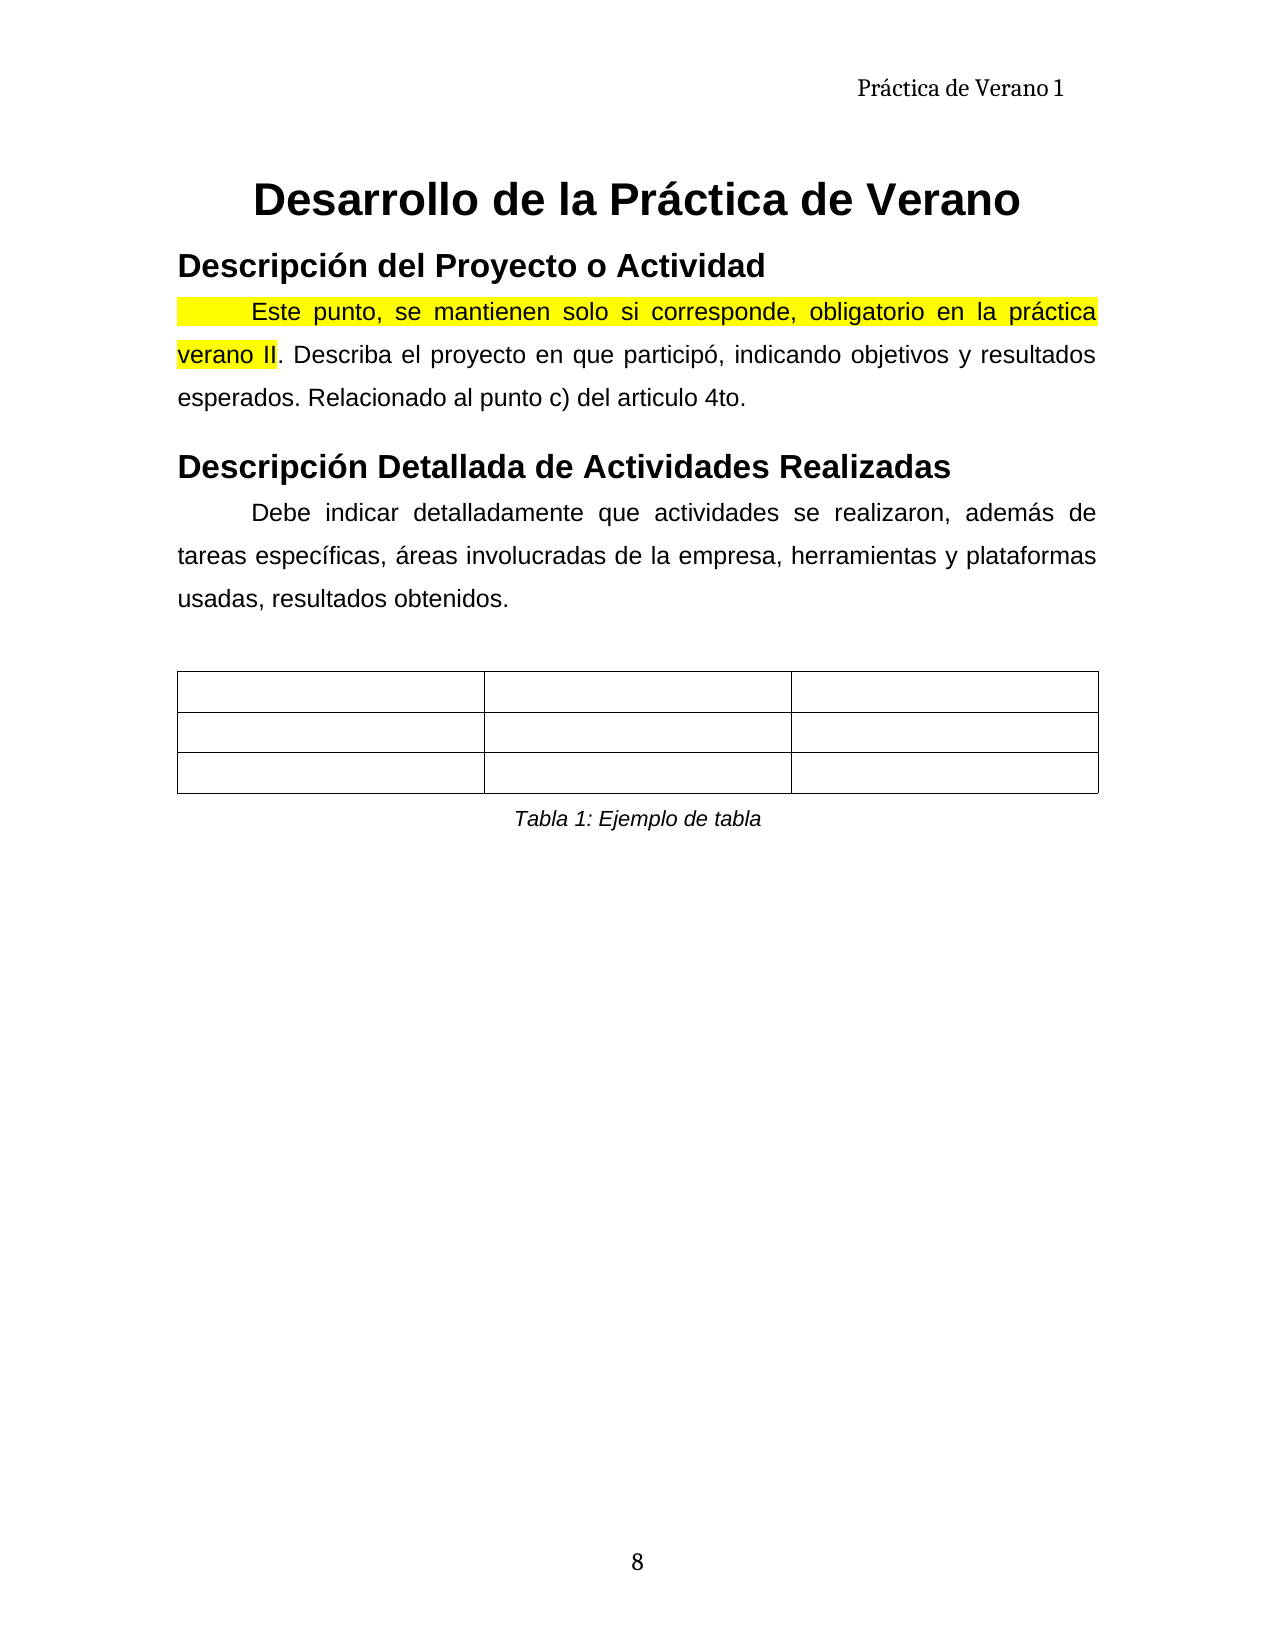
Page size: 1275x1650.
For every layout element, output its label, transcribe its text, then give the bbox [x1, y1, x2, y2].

table_cell [792, 753, 1098, 793]
text Debe indicar detalladamente que actividades se realizaron, además de tareas específicas, áreas involucradas de la empresa, herramientas y plataformas usadas, resultados obtenidos. [177, 498, 1098, 613]
text Tabla 1: Ejemplo de tabla [177, 806, 1098, 831]
table_header [792, 672, 1098, 711]
subtitle Descripción Detallada de Actividades Realizadas [177, 447, 1098, 486]
table_header [485, 672, 791, 711]
table_cell [485, 753, 791, 793]
table_cell [485, 713, 791, 752]
subtitle Desarrollo de la Práctica de Verano [177, 173, 1098, 225]
subtitle Descripción del Proyecto o Actividad [177, 246, 1098, 284]
table_cell [178, 753, 484, 793]
table_cell [792, 713, 1098, 752]
table_cell [178, 713, 484, 752]
text Este punto, se mantienen solo si corresponde, obligatorio en la práctica verano II. Describa el proyecto en que participó, indicando objetivos y resultados esperados. Relacionado al punto c) del articulo 4to. [177, 326, 1098, 412]
table_header [178, 672, 484, 711]
